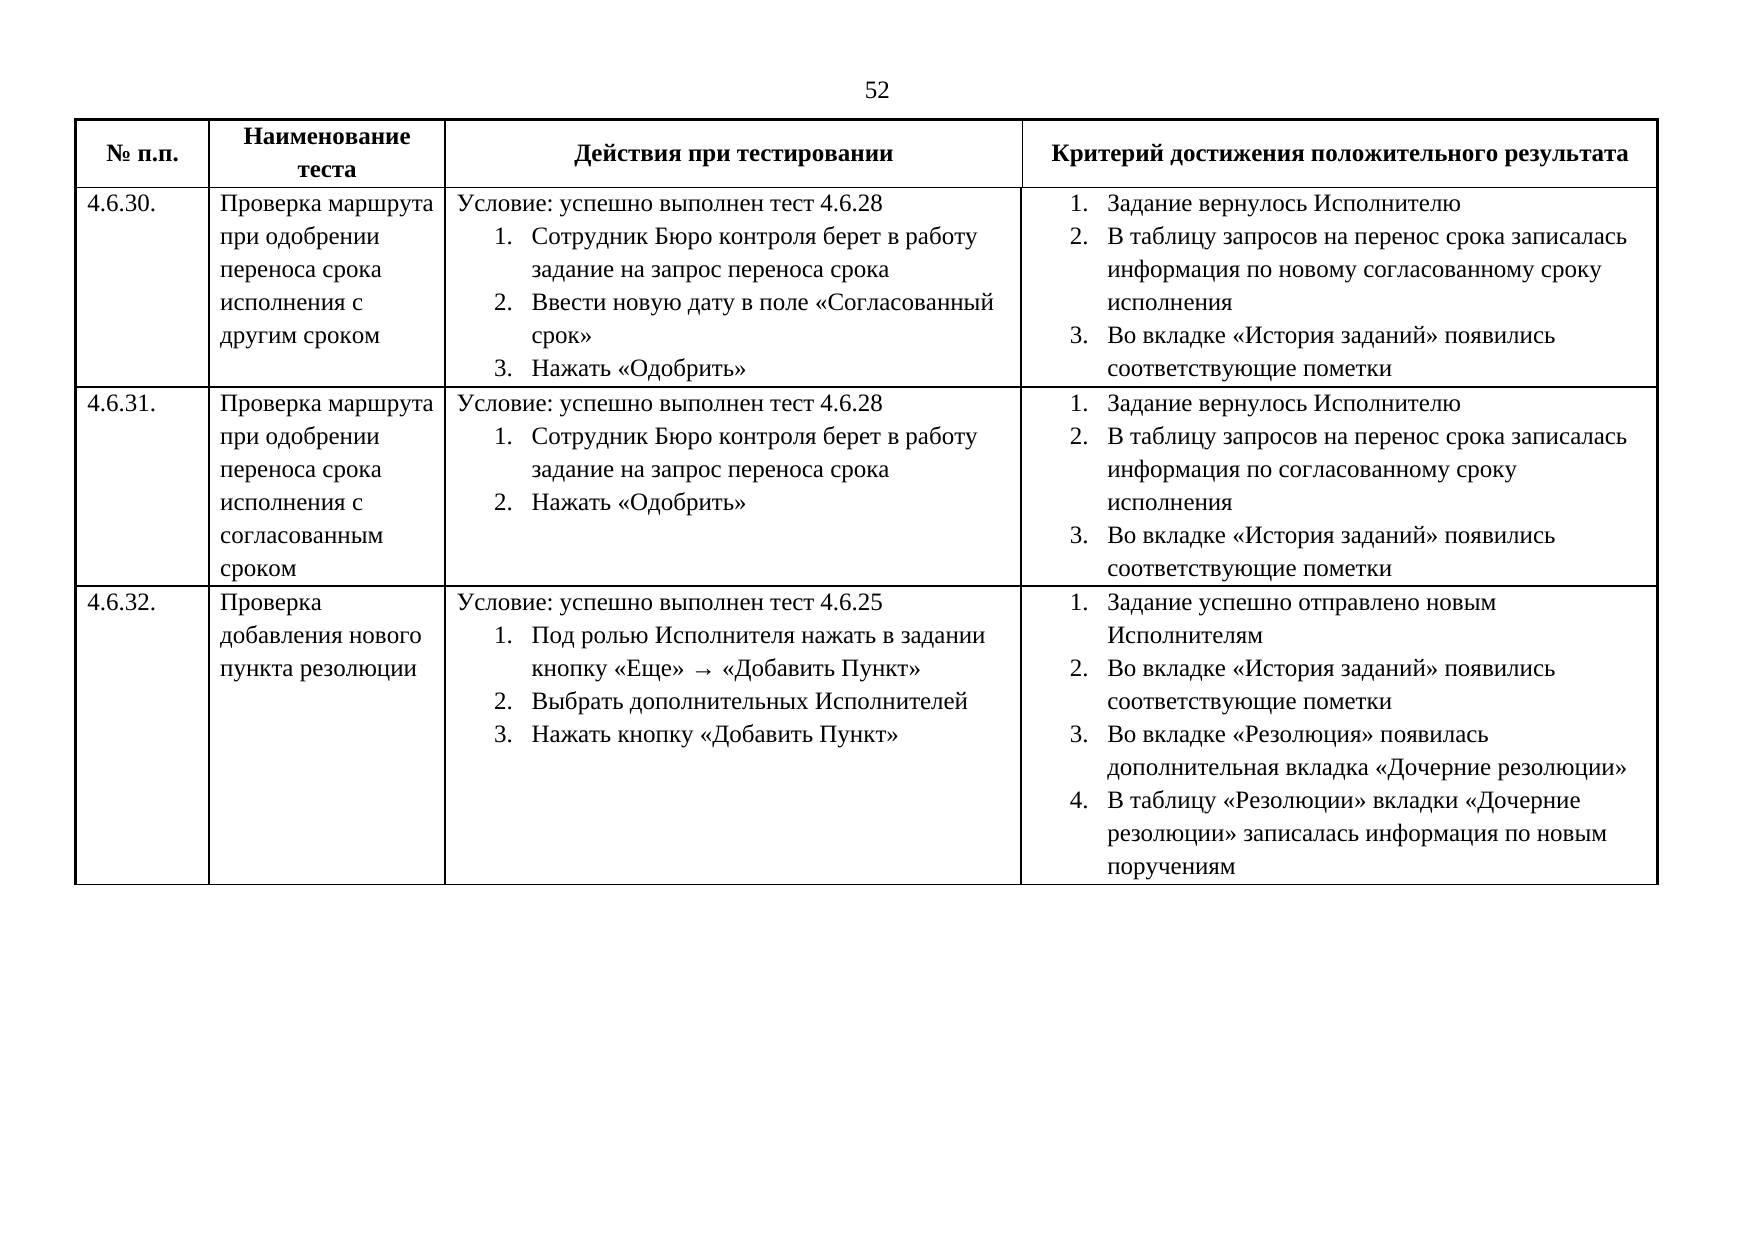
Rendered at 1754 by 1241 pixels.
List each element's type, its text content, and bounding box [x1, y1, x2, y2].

table_cell Проверка маршрута при одобрении переноса срока исполнения с согласованным сроком [210, 388, 444, 585]
table_cell Условие: успешно выполнен тест 4.6.28 Сотрудник Бюро контроля берет в работу задание на запрос переноса срока Нажать «Одобрить» [446, 388, 1020, 585]
table_cell Условие: успешно выполнен тест 4.6.28 Сотрудник Бюро контроля берет в работу задание на запрос переноса срока Ввести новую дату в поле «Согласованный срок» Нажать «Одобрить» [446, 188, 1020, 386]
table_cell Условие: успешно выполнен тест 4.6.25 Под ролью Исполнителя нажать в задании кнопку «Еще» → «Добавить Пункт» Выбрать дополнительных Исполнителей Нажать кнопку «Добавить Пункт» [446, 587, 1020, 884]
table_cell [77, 188, 208, 386]
table_cell Проверка добавления нового пункта резолюции [210, 587, 444, 884]
table_cell Задание вернулось Исполнителю В таблицу запросов на перенос срока записалась информация по новому согласованному сроку исполнения Во вкладке «История заданий» появились соответствующие пометки [1022, 188, 1656, 386]
table_cell Задание вернулось Исполнителю В таблицу запросов на перенос срока записалась информация по согласованному сроку исполнения Во вкладке «История заданий» появились соответствующие пометки [1022, 388, 1656, 585]
table_header Наименование теста [210, 121, 444, 187]
table_header № п.п. [77, 121, 208, 187]
table_header Критерий достижения положительного результата [1023, 121, 1656, 187]
table_cell [77, 388, 208, 585]
table_cell Проверка маршрута при одобрении переноса срока исполнения с другим сроком [210, 188, 444, 386]
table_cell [1022, 587, 1656, 884]
table_cell [77, 587, 208, 884]
table_header Действия при тестировании [446, 121, 1022, 187]
